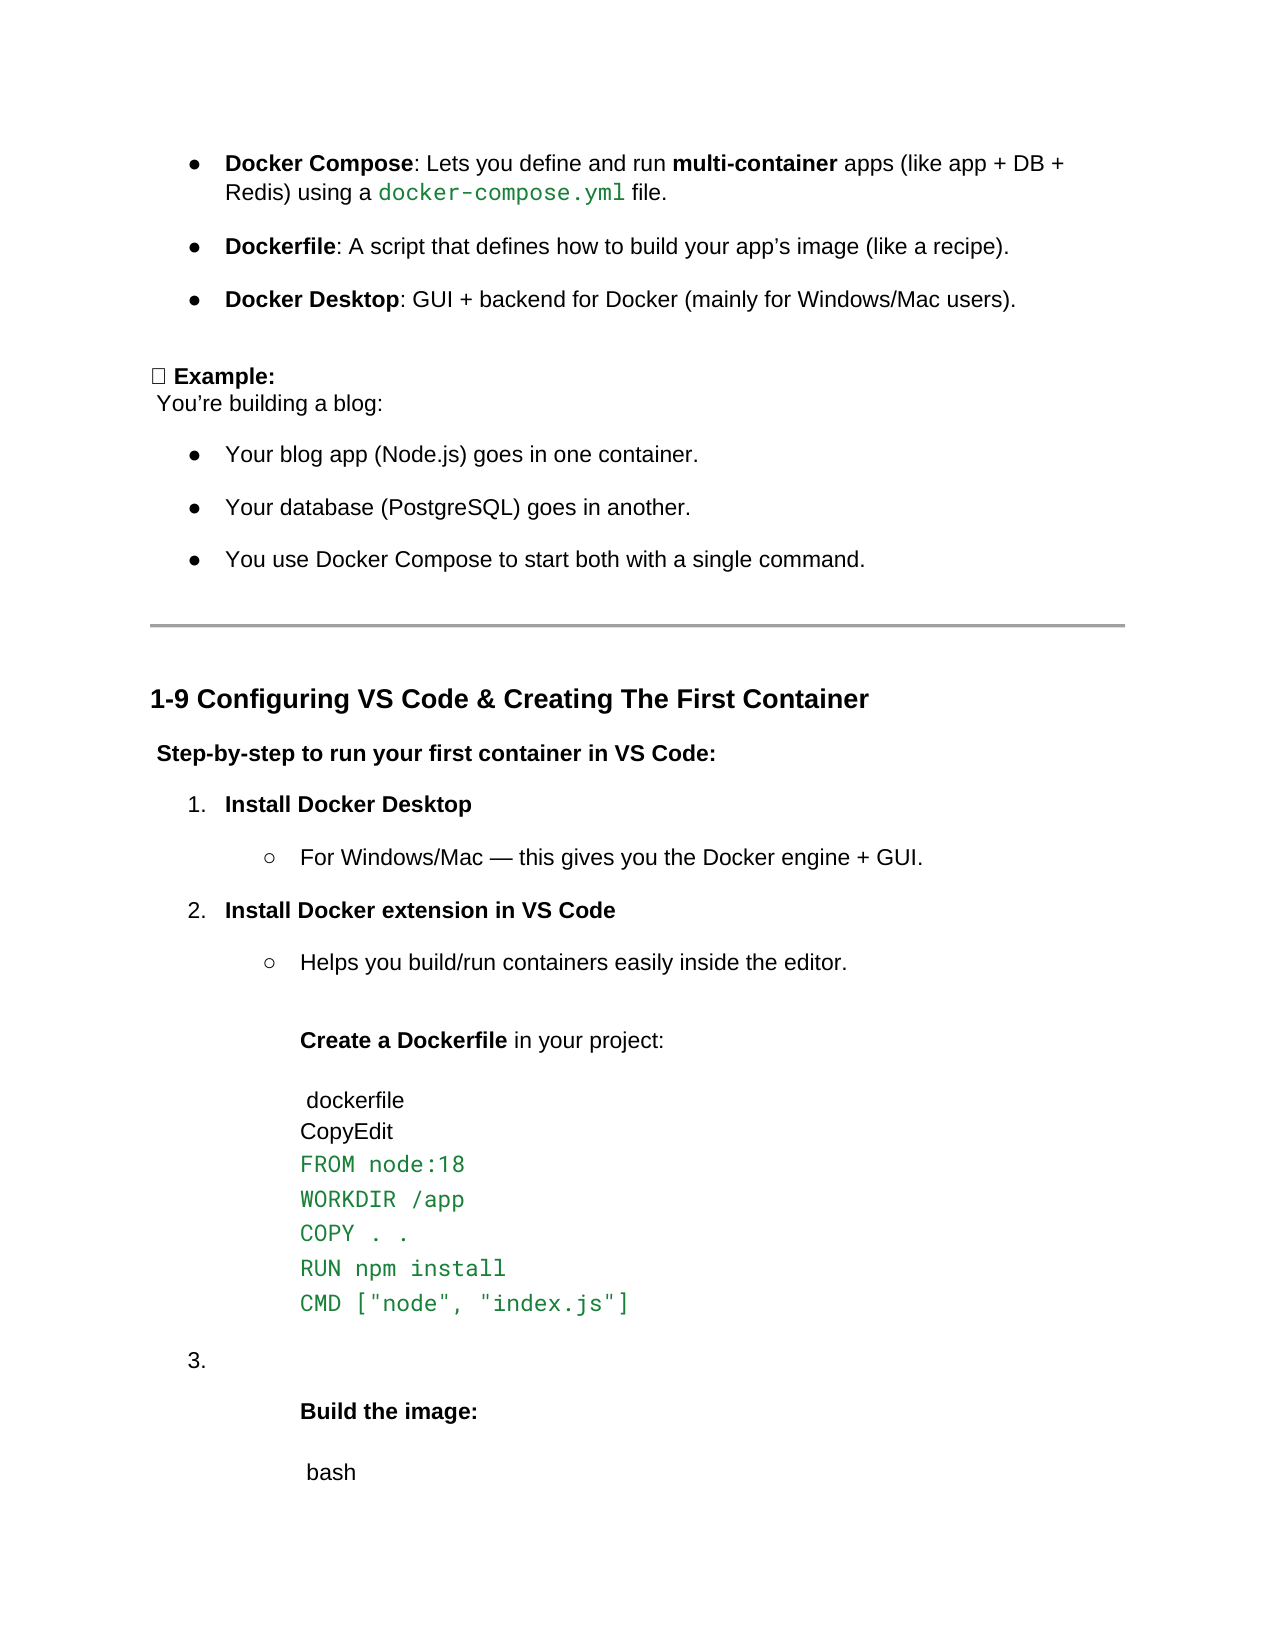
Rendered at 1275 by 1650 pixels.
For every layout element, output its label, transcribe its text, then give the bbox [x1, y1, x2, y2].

list Your database (PostgreSQL) goes in another. [187, 494, 1125, 546]
list Dockerfile: A script that defines how to build your app’s image (like a recipe). [187, 233, 1125, 286]
list Docker Desktop: GUI + backend for Docker (mainly for Windows/Mac users). [187, 286, 1125, 338]
list Install Docker extension in VS Code [187, 897, 1125, 949]
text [300, 1398, 1125, 1485]
list Install Docker Desktop [187, 791, 1125, 844]
list You use Docker Compose to start both with a single command. [187, 546, 1125, 599]
list Helps you build/run containers easily inside the editor. [262, 949, 1125, 1002]
text 💡 Example: You’re building a blog: [150, 363, 1125, 416]
list Your blog app (Node.js) goes in one container. [187, 441, 1125, 494]
text 👨‍💻 Step-by-step to run your first container in VS Code: [150, 740, 1125, 766]
text Create a Dockerfile in your project: dockerfile CopyEdit FROM node:18 [300, 1027, 1125, 1179]
subtitle 1-9 Configuring VS Code & Creating The First Container [150, 683, 1125, 715]
text CMD ["node", "index.js"] [300, 1287, 1125, 1317]
text WORKDIR /app [300, 1183, 1125, 1213]
text RUN npm install [300, 1252, 1125, 1283]
list Docker Compose: Lets you define and run multi-container apps (like app + DB + Redis) using a docker-compose.yml file. [187, 150, 1125, 233]
list For Windows/Mac — this gives you the Docker engine + GUI. [262, 844, 1125, 897]
text COPY . . [300, 1218, 1125, 1248]
